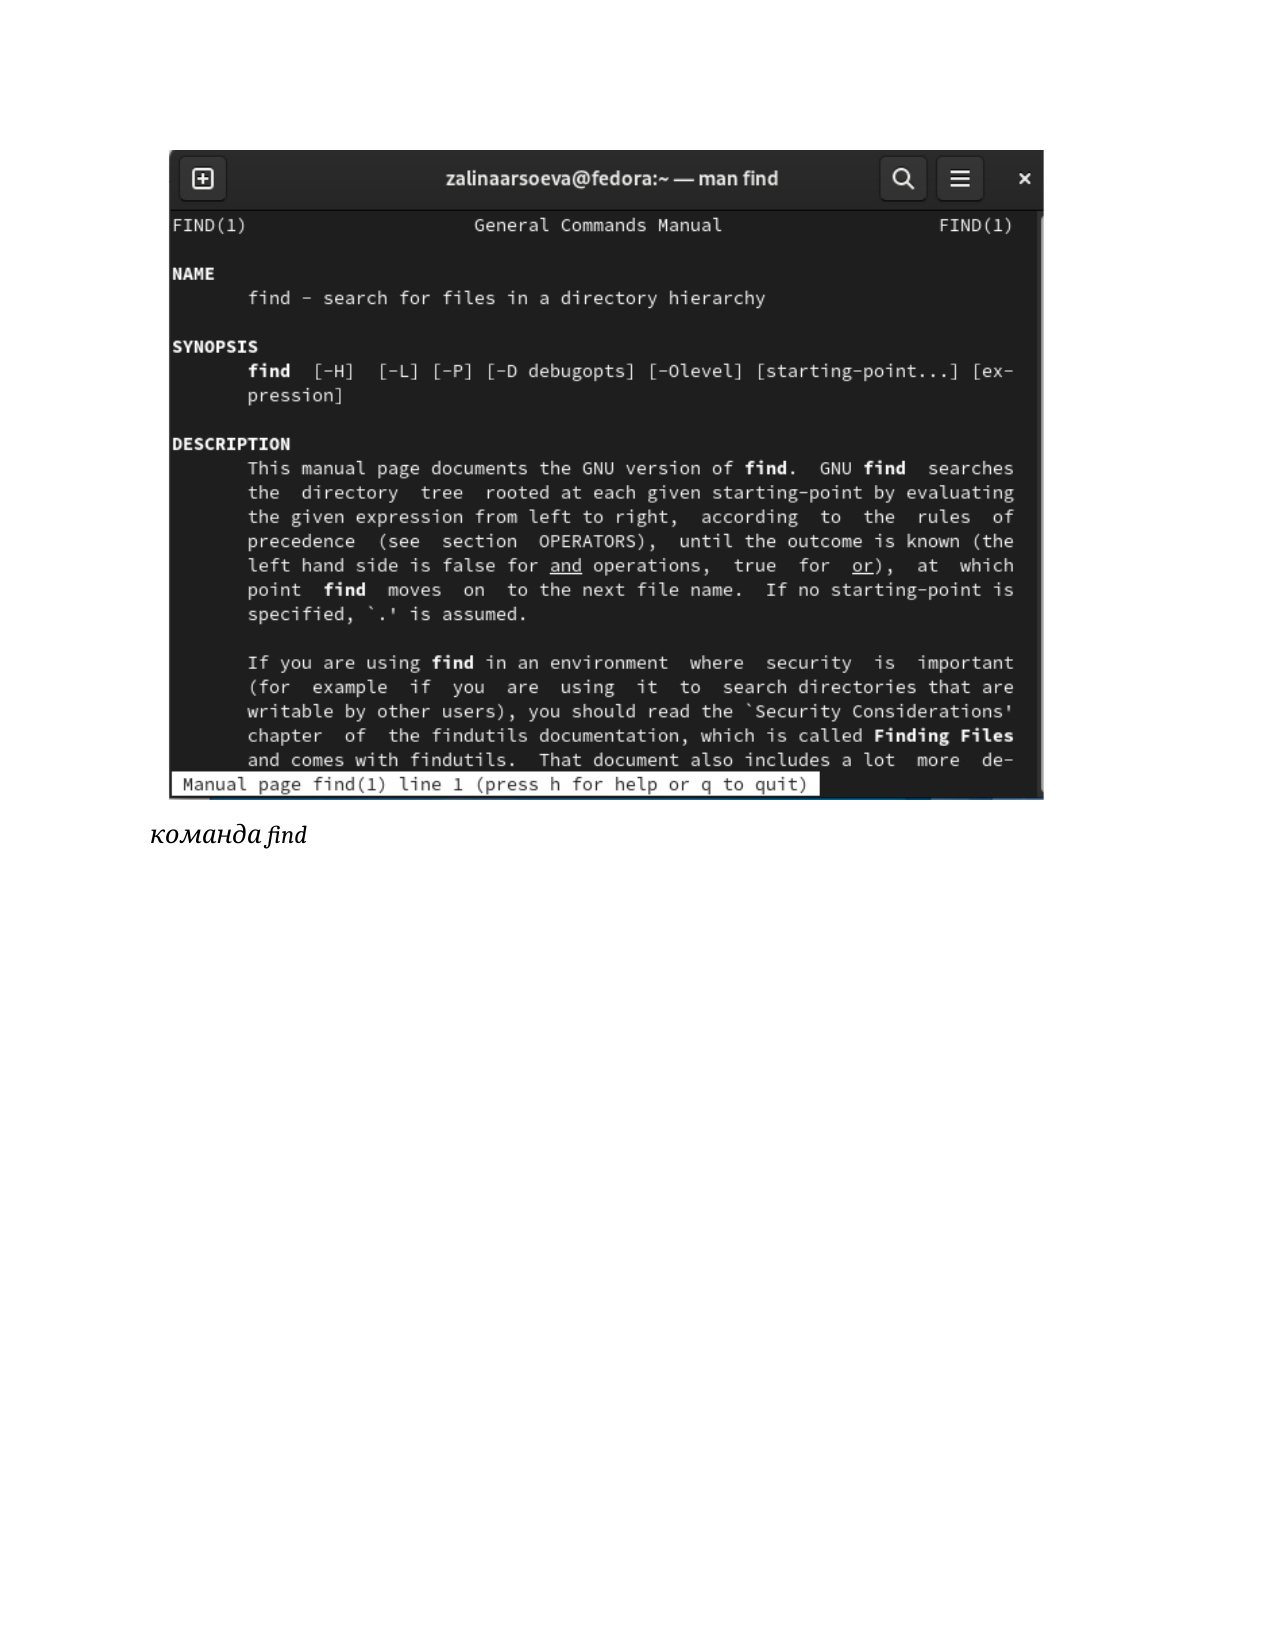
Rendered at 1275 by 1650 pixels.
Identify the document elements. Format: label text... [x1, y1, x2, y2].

picture [168, 150, 1044, 800]
text команда find [150, 821, 1125, 849]
